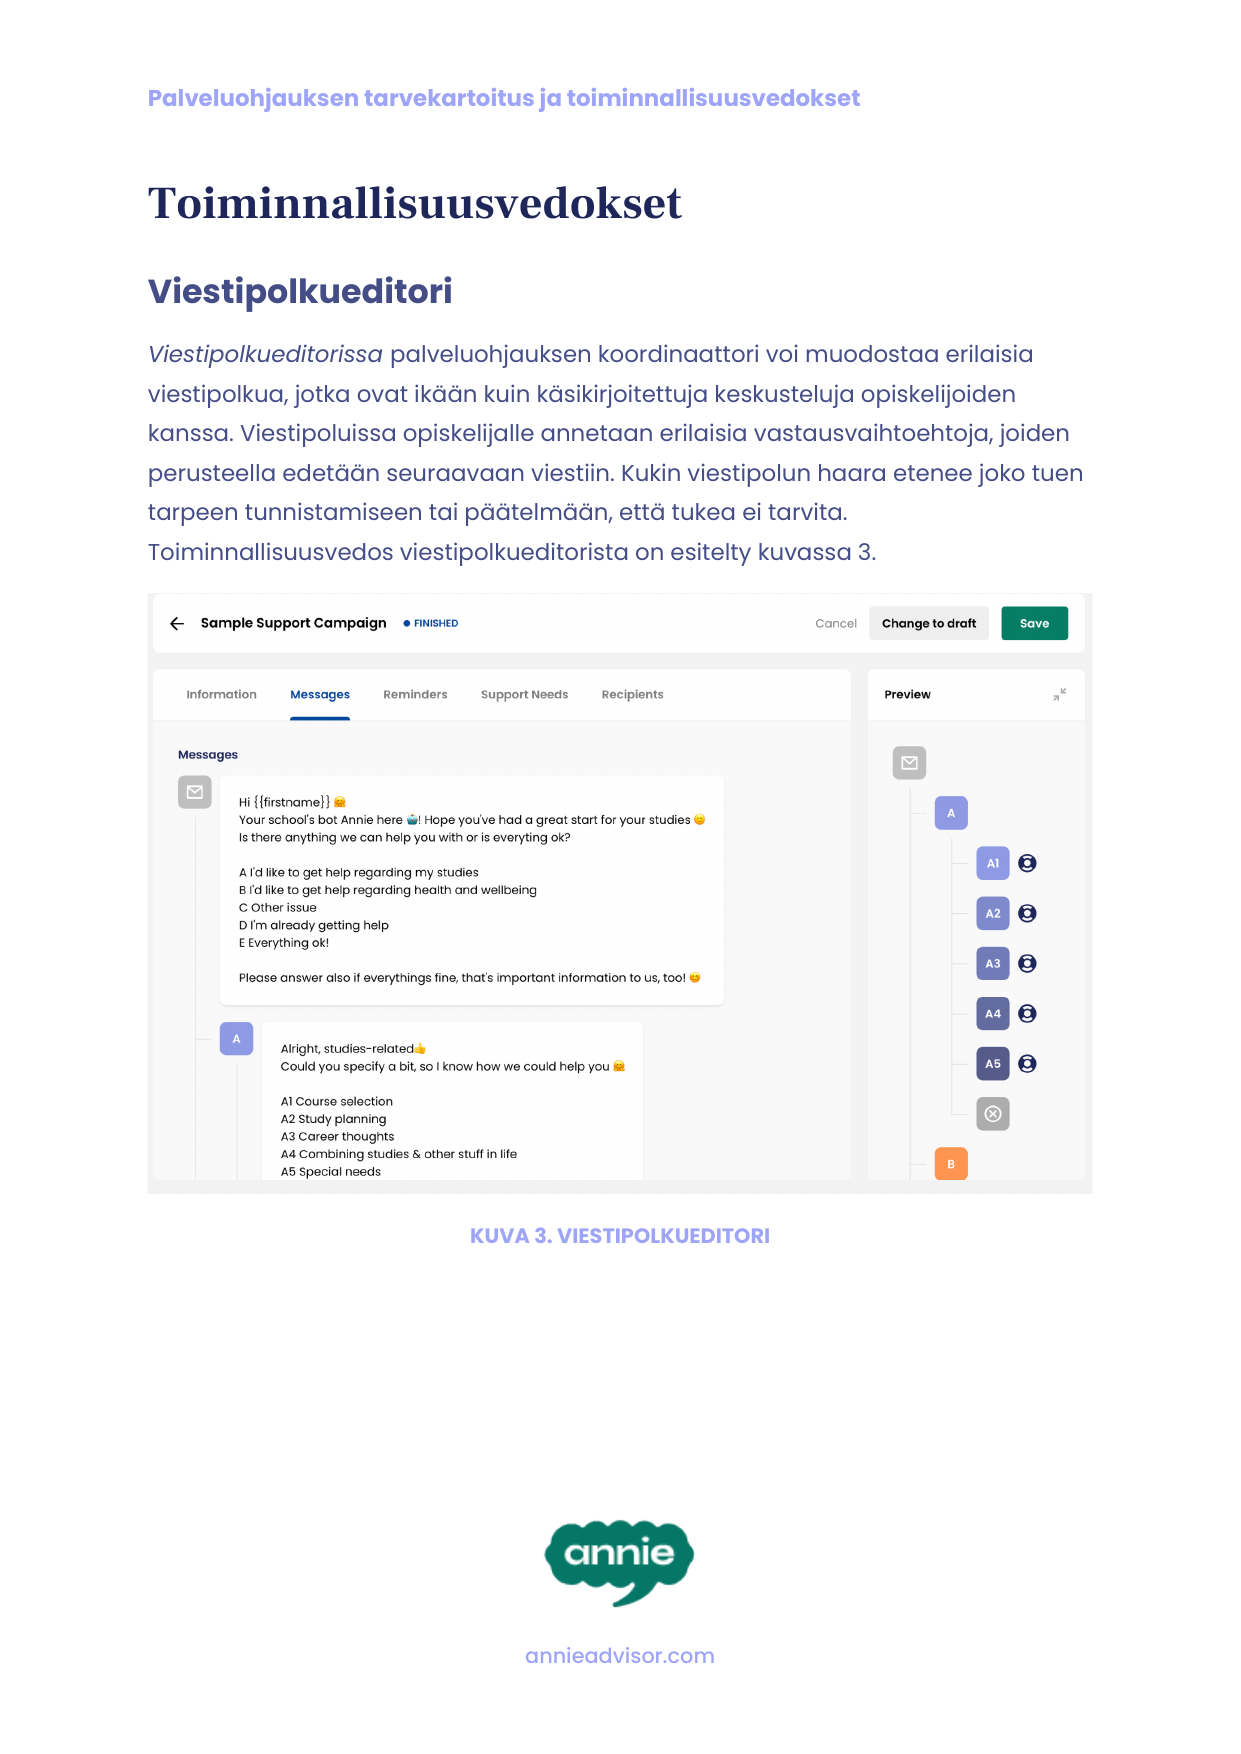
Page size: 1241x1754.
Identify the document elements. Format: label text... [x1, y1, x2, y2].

picture [147, 593, 1093, 1194]
text KUVA 3. VIESTIPOLKUEDITORI [148, 1220, 1093, 1251]
subtitle Viestipolkueditori [148, 265, 1093, 315]
picture [542, 1517, 699, 1614]
subtitle Toiminnallisuusvedokset [148, 181, 1093, 228]
text Viestipolkueditorissa palveluohjauksen koordinaattori voi muodostaa erilaisia viestipolkua, jotka ovat ikään kuin käsikirjoitettuja keskusteluja opiskelijoiden kanssa. Viestipoluissa opiskelijalle annetaan erilaisia vastausvaihtoehtoja, joiden perusteella edetään seuraavaan viestiin. Kukin viestipolun haara etenee joko tuen tarpeen tunnistamiseen tai päätelmään, että tukea ei tarvita. Toiminnallisuusvedos viestipolkueditorista on esitelty kuvassa 3. [148, 336, 1093, 568]
